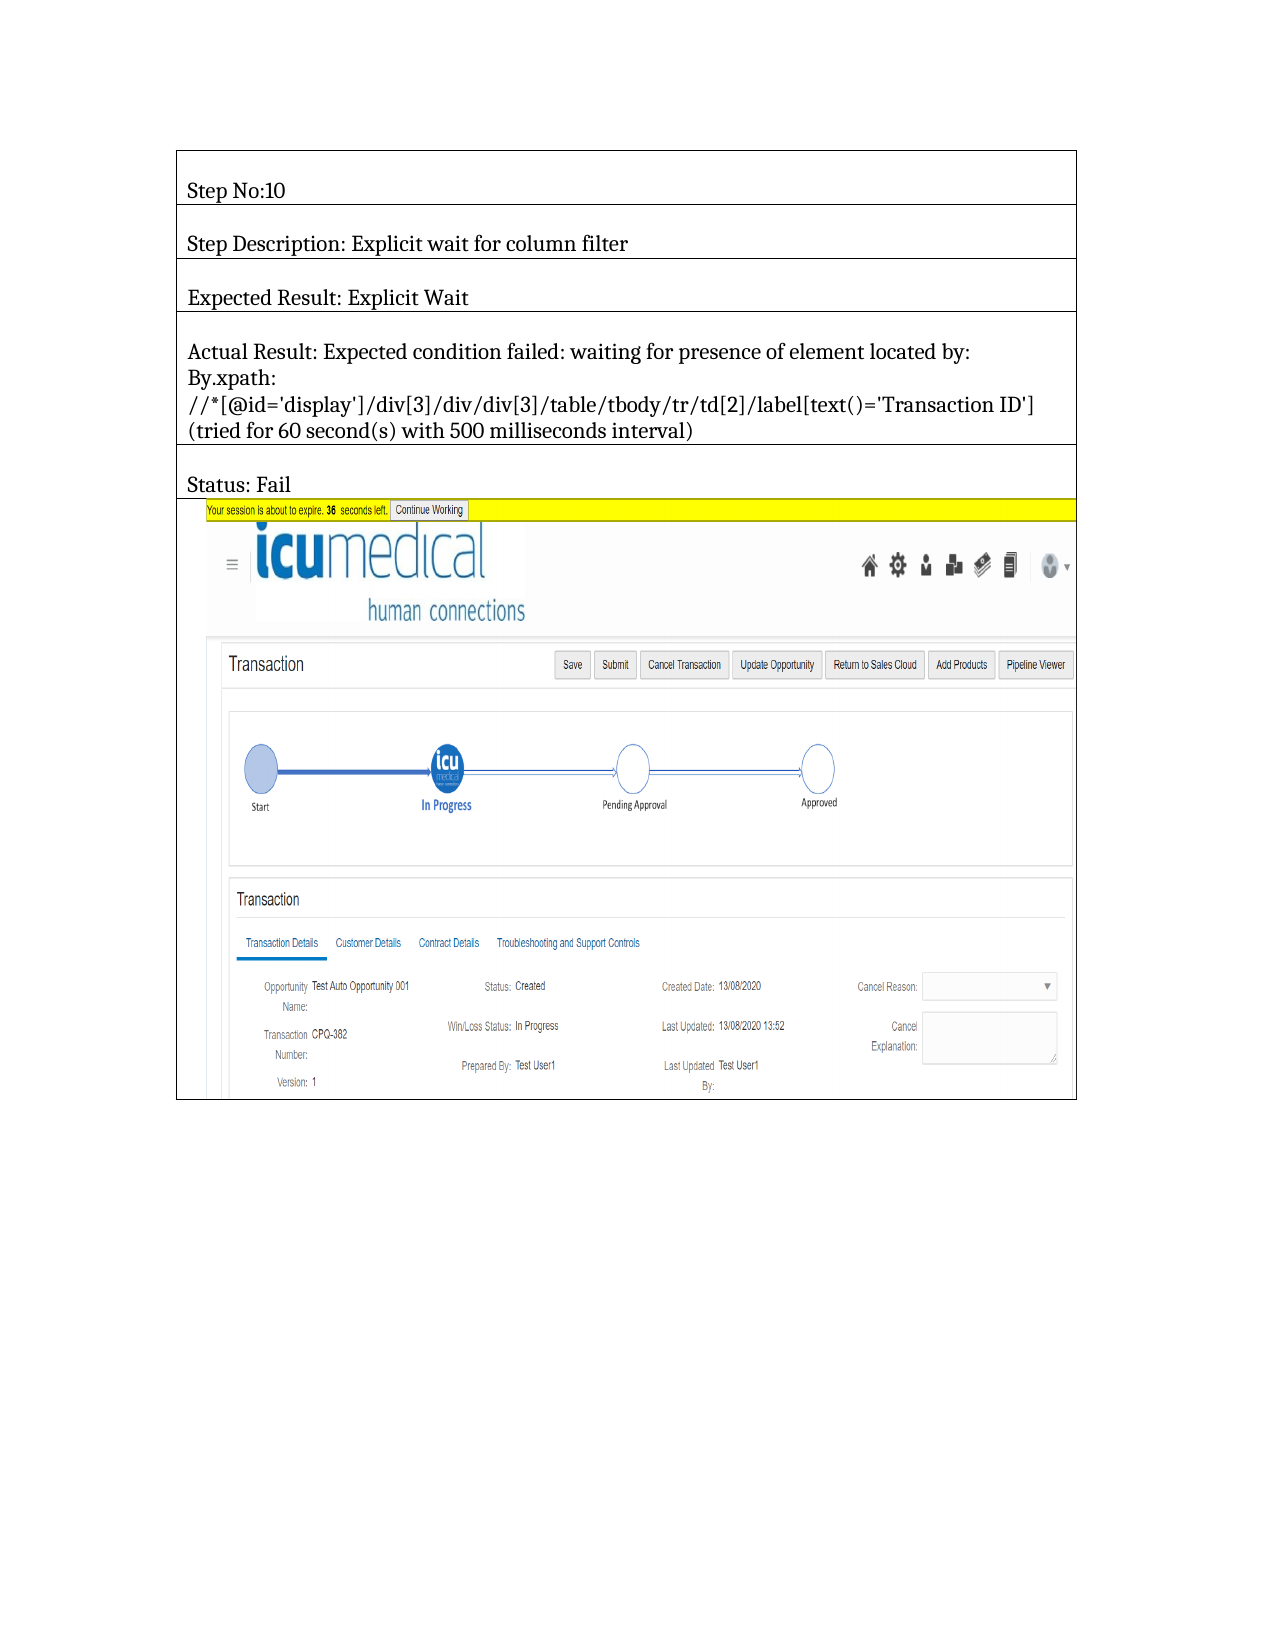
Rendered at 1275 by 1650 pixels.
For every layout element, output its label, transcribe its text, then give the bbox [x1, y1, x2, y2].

table_cell Expected Result: Explicit Wait [177, 259, 1076, 311]
picture [206, 498, 1077, 1099]
table_cell Actual Result: Expected condition failed: waiting for presence of element located by: By.xpath: //*[@id='display']/div[3]/div/div[3]/table/tbody/tr/td[2]/label[text()='Transaction ID'] (tried for 60 second(s) with 500 milliseconds interval) [177, 312, 1076, 444]
table_cell [177, 499, 206, 1099]
table_cell Step Description: Explicit wait for column filter [177, 205, 1076, 257]
table_cell Status: Fail [177, 445, 1076, 498]
table_header Step No:10 [177, 151, 1076, 204]
